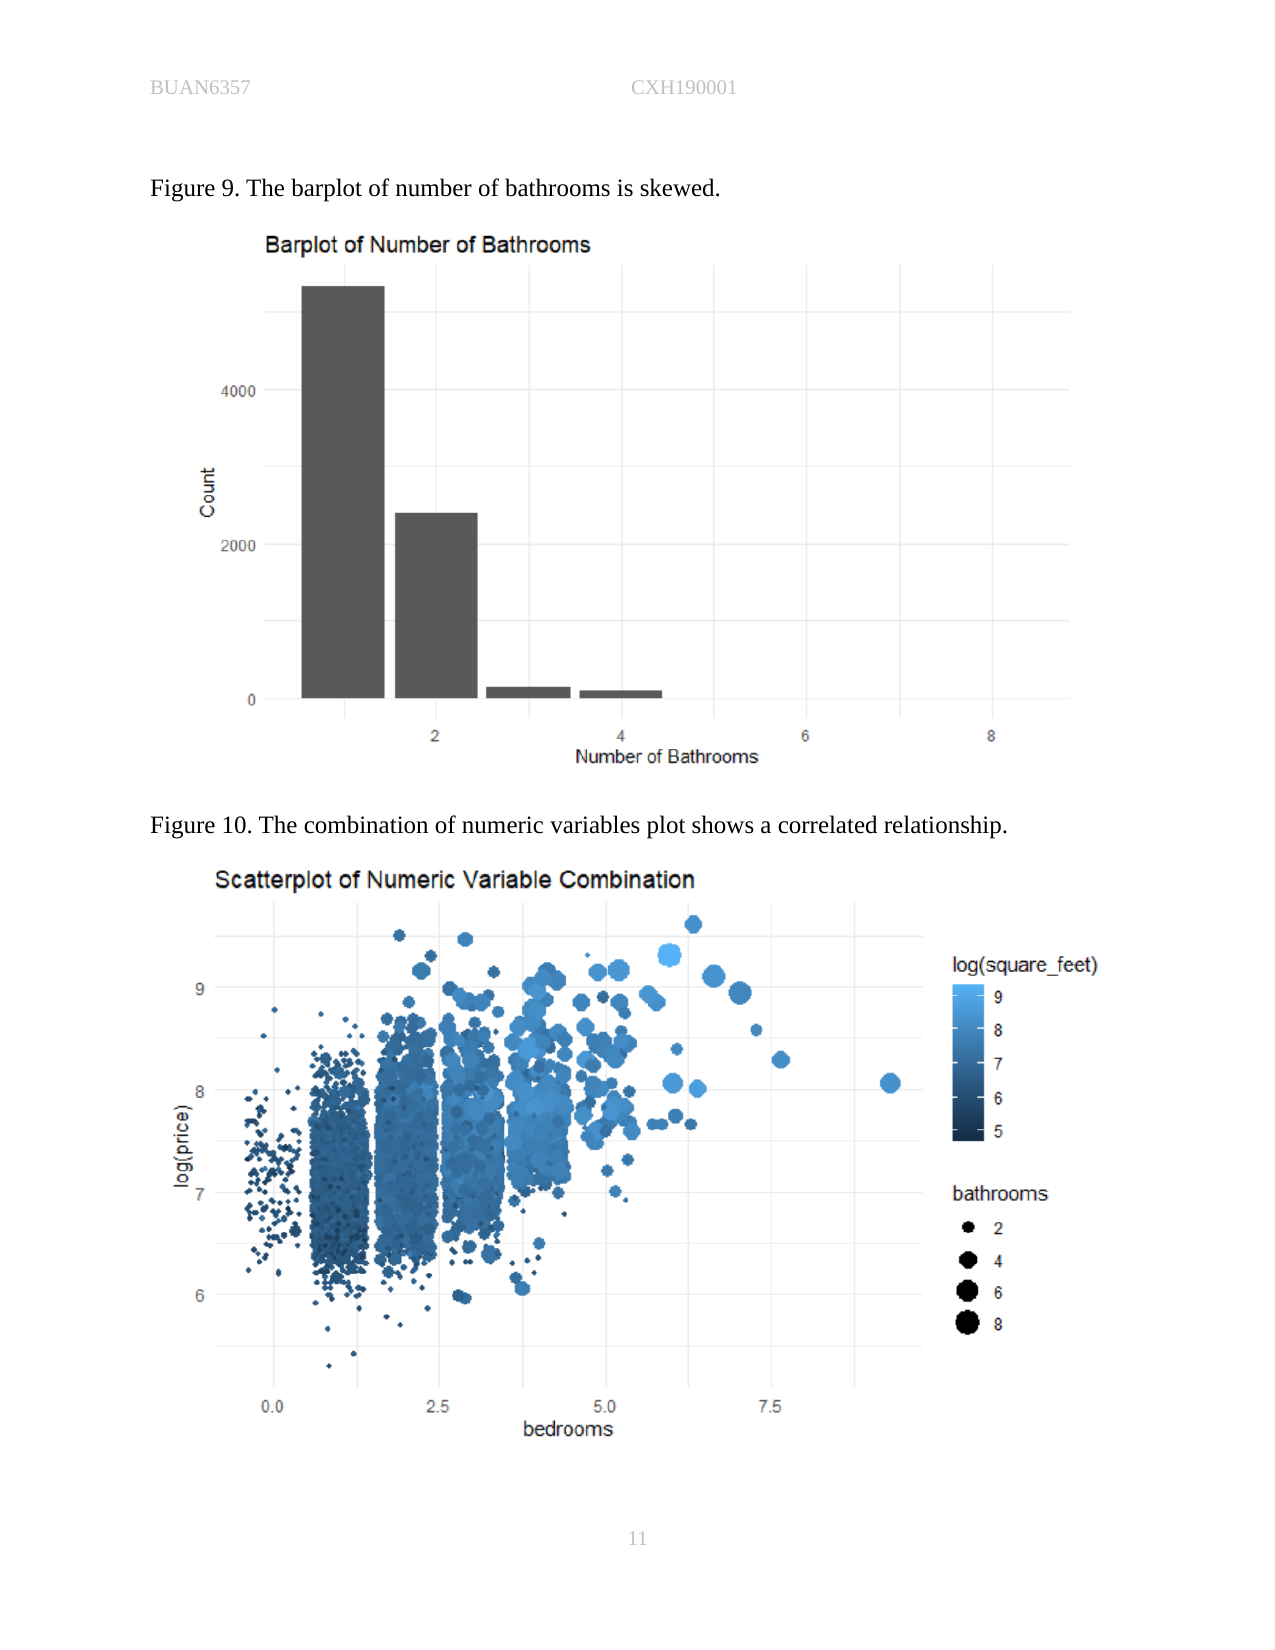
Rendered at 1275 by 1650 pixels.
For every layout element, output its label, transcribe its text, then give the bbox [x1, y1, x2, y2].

text Figure 9. The barplot of number of bathrooms is skewed. [150, 169, 1125, 206]
text Figure 10. The combination of numeric variables plot shows a correlated relationship. [150, 806, 1125, 844]
picture [165, 862, 1110, 1449]
picture [194, 225, 1081, 772]
